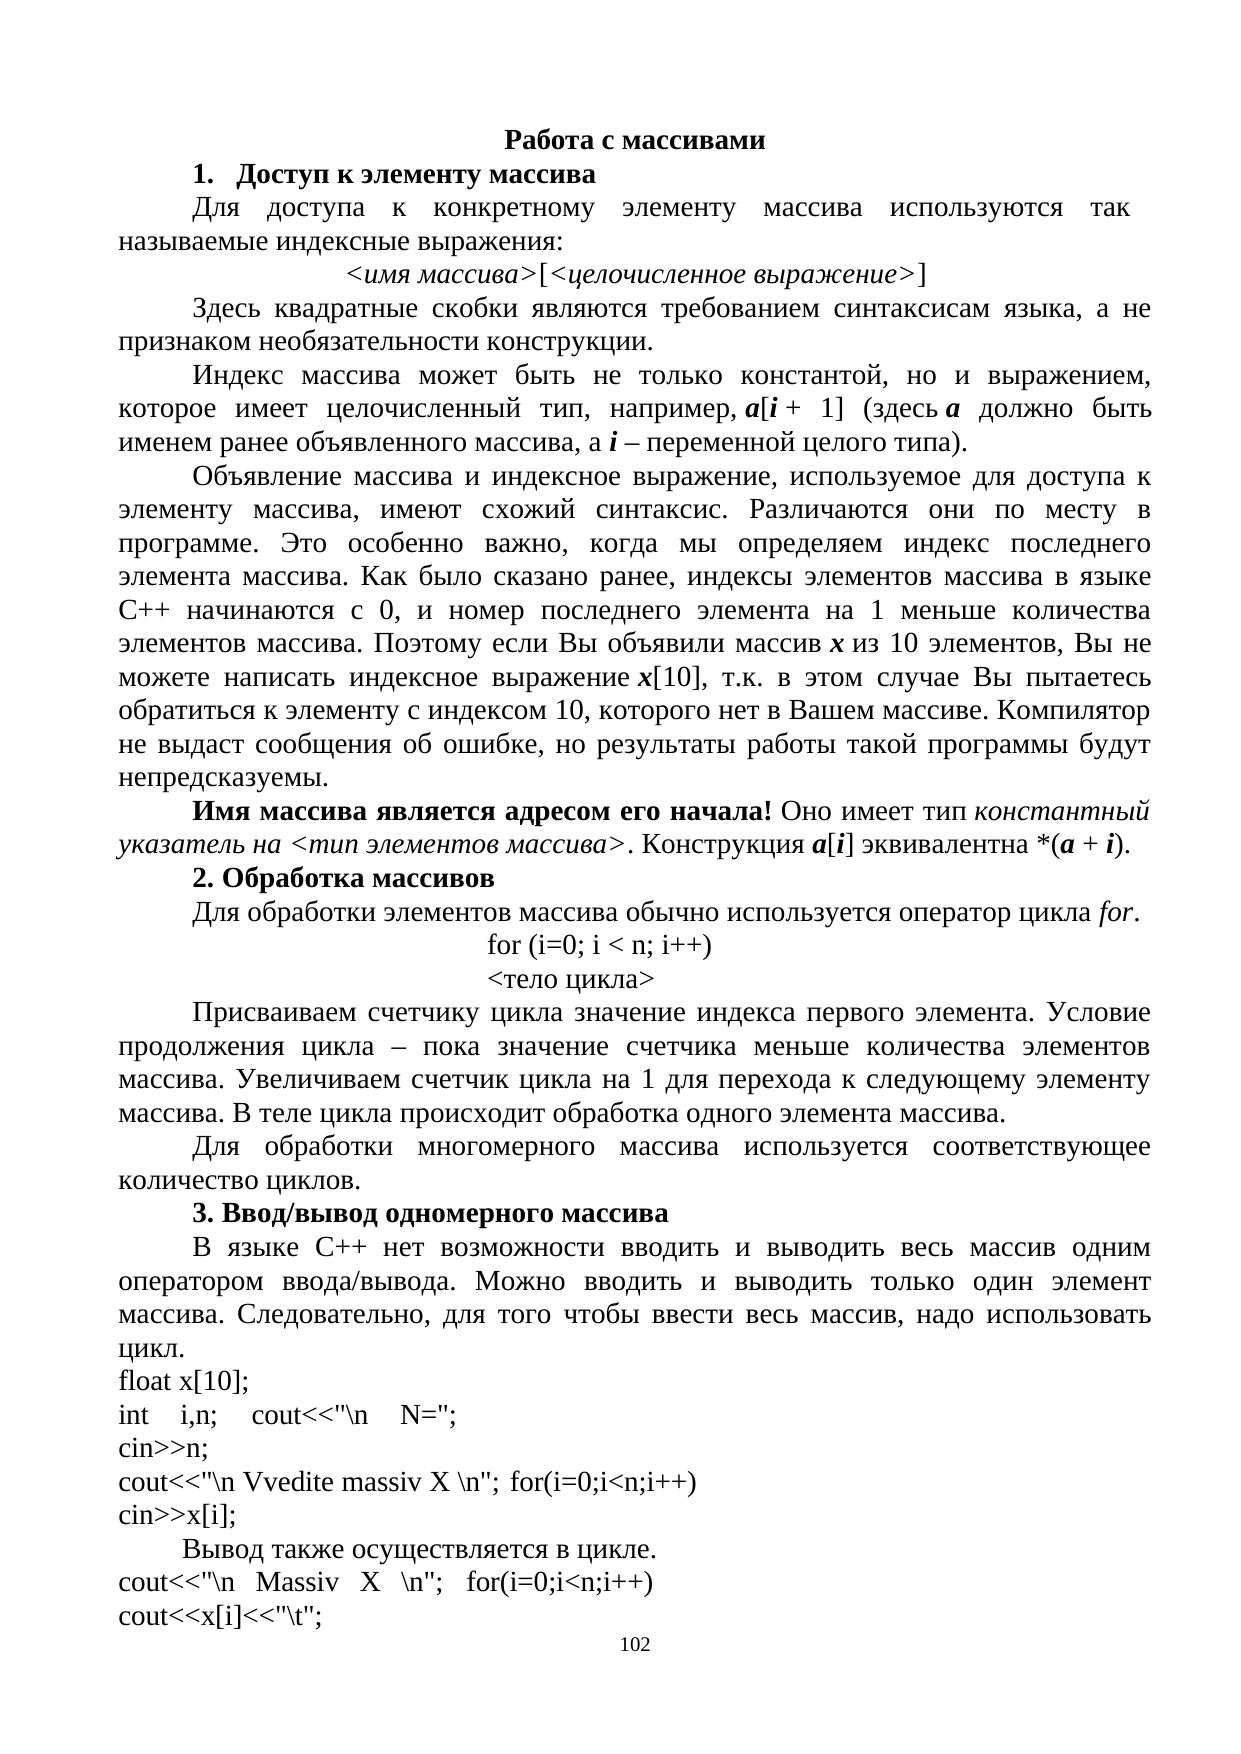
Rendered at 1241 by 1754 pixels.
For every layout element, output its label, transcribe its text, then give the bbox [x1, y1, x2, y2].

text int i,n; cout<<"\n N="; cin>>n; [118, 1397, 457, 1464]
text cout<<"\n Vvedite massiv X \n"; for(i=0;i<n;i++) [118, 1464, 710, 1497]
text cout<<"\n Massiv X \n"; for(i=0;i<n;i++) cout<<x[i]<<"\t"; [118, 1564, 654, 1632]
subtitle Обработка массивов [118, 860, 1152, 894]
text В языке C++ нет возможности вводить и выводить весь массив одним оператором ввода/вывода. Можно вводить и выводить только один элемент массива. Следовательно, для того чтобы ввести весь массив, надо использовать цикл. [118, 1229, 1152, 1363]
text Здесь квадратные скобки являются требованием синтаксисам языка, а не признаком необязательности конструкции. [118, 290, 1152, 357]
subtitle Работа с массивами [118, 122, 1152, 156]
text Вывод также осуществляется в цикле. [118, 1531, 1131, 1564]
text Присваиваем счетчику цикла значение индекса первого элемента. Условие продолжения цикла – пока значение счетчика меньше количества элементов массива. Увеличиваем счетчик цикла на 1 для перехода к следующему элементу массива. В теле цикла происходит обработка одного элемента массива. [118, 994, 1152, 1128]
text Для обработки элементов массива обычно используется оператор цикла for. [118, 894, 1152, 927]
text Для доступа к конкретному элементу массива используются так называемые индексные выражения: [118, 189, 1131, 256]
subtitle Доступ к элементу массива [118, 156, 1152, 189]
text <имя массива>[<целочисленное выражение>] [118, 256, 1152, 290]
text <тело цикла> [487, 961, 1152, 994]
text Имя массива является адресом его начала! Оно имеет тип константный указатель на <тип элементов массива>. Конструкция a[i] эквивалентна *(a + i). [118, 793, 1152, 860]
text cin>>x[i]; [118, 1497, 1152, 1531]
text float x[10]; [118, 1363, 1023, 1397]
text for (i=0; i < n; i++) [487, 927, 1152, 961]
text Для обработки многомерного массива используется соответствующее количество циклов. [118, 1128, 1152, 1196]
text Индекс массива может быть не только константой, но и выражением, которое имеет целочисленный тип, например, a[i + 1] (здесь a должно быть именем ранее объявленного массива, а i – переменной целого типа). [118, 357, 1152, 458]
subtitle Ввод/вывод одномерного массива [118, 1196, 1152, 1229]
text Объявление массива и индексное выражение, используемое для доступа к элементу массива, имеют схожий синтаксис. Различаются они по месту в программе. Это особенно важно, когда мы определяем индекс последнего элемента массива. Как было сказано ранее, индексы элементов массива в языке C++ начинаются с 0, и номер последнего элемента на 1 меньше количества элементов массива. Поэтому если Вы объявили массив x из 10 элементов, Вы не можете написать индексное выражение x[10], т.к. в этом случае Вы пытаетесь обратиться к элементу с индексом 10, которого нет в Вашем массиве. Компилятор не выдаст сообщения об ошибке, но результаты работы такой программы будут непредсказуемы. [118, 458, 1152, 793]
